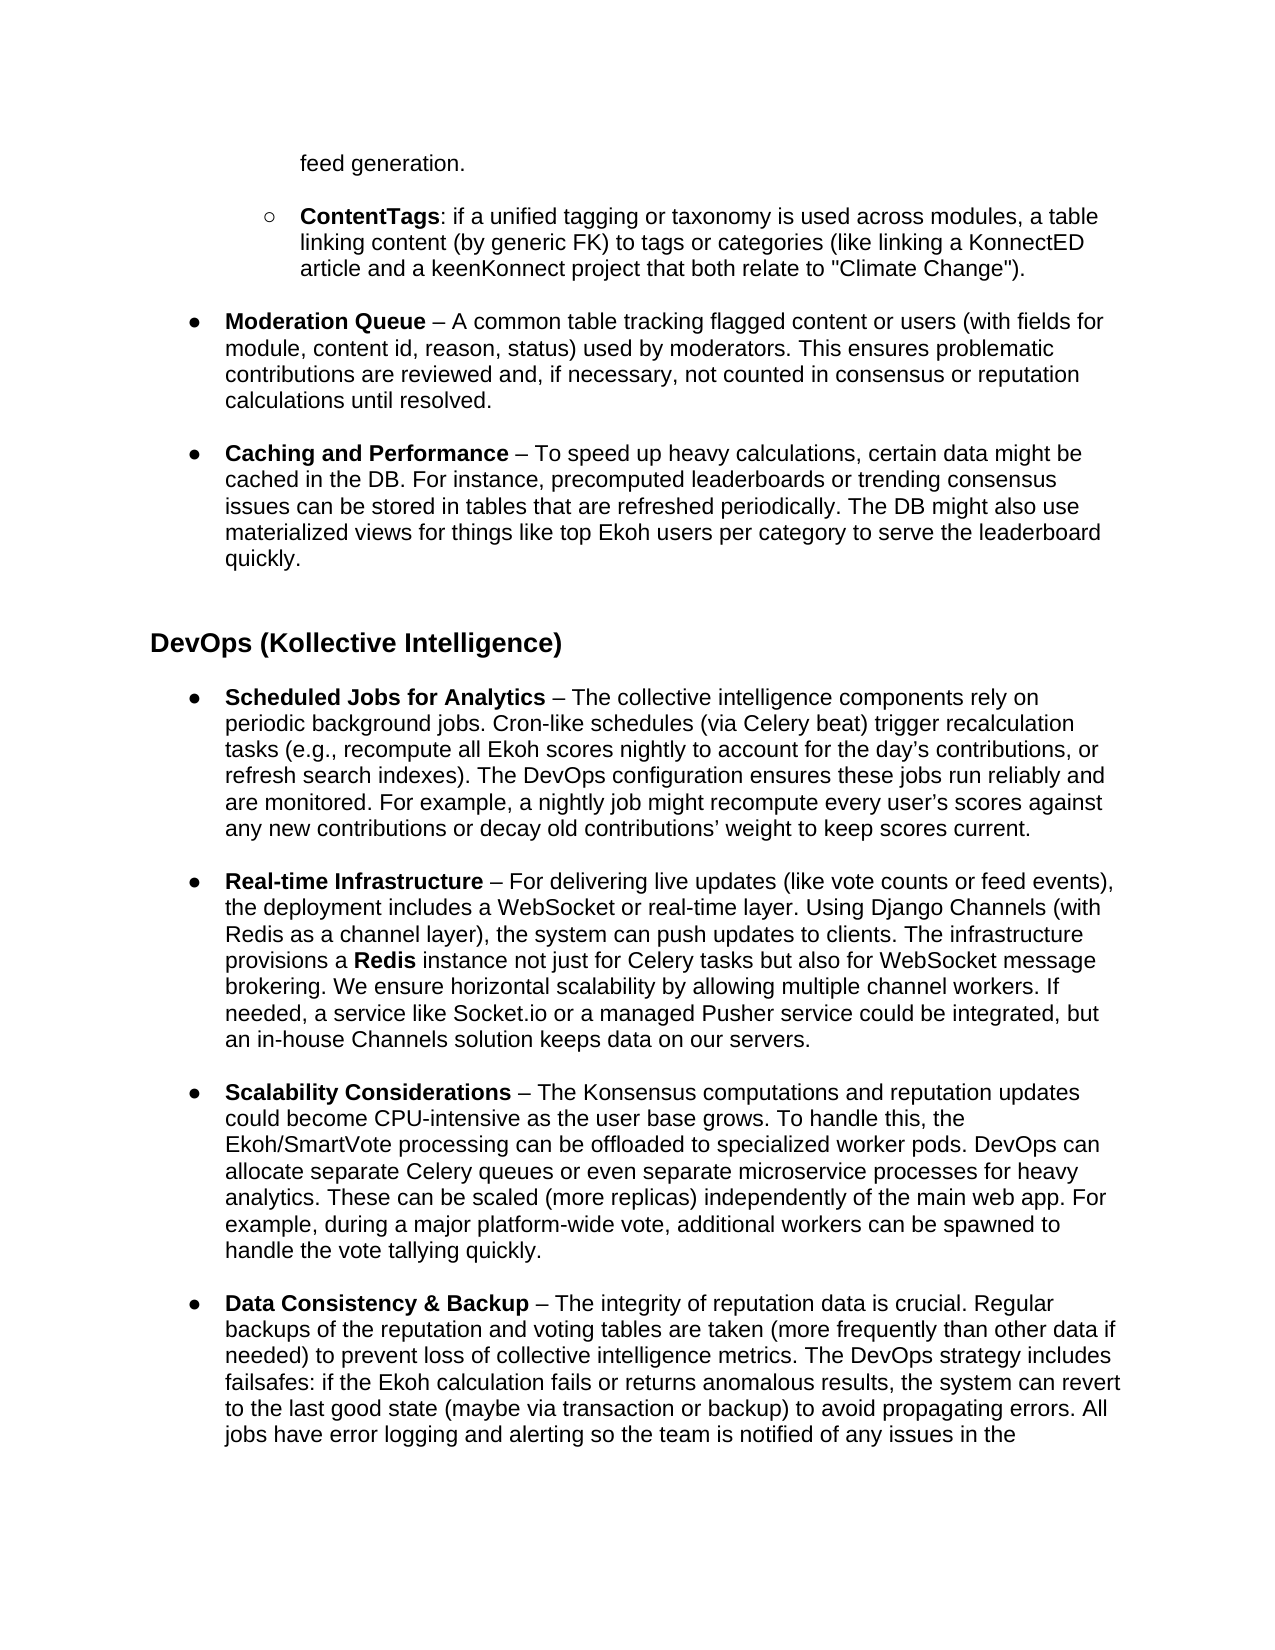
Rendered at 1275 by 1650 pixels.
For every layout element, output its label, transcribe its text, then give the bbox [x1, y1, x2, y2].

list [187, 1289, 1125, 1448]
list Scalability Considerations – The Konsensus computations and reputation updates could become CPU-intensive as the user base grows. To handle this, the Ekoh/SmartVote processing can be offloaded to specialized worker pods. DevOps can allocate separate Celery queues or even separate microservice processes for heavy analytics. These can be scaled (more replicas) independently of the main web app. For example, during a major platform-wide vote, additional workers can be spawned to handle the vote tallying quickly. [187, 1079, 1125, 1289]
list Caching and Performance – To speed up heavy calculations, certain data might be cached in the DB. For instance, precomputed leaderboards or trending consensus issues can be stored in tables that are refreshed periodically. The DB might also use materialized views for things like top Ekoh users per category to serve the leaderboard quickly. [187, 440, 1125, 598]
subtitle DevOps (Kollective Intelligence) [150, 627, 1125, 658]
list Scheduled Jobs for Analytics – The collective intelligence components rely on periodic background jobs. Cron-like schedules (via Celery beat) trigger recalculation tasks (e.g., recompute all Ekoh scores nightly to account for the day’s contributions, or refresh search indexes). The DevOps configuration ensures these jobs run reliably and are monitored. For example, a nightly job might recompute every user’s scores against any new contributions or decay old contributions’ weight to keep scores current. [187, 683, 1125, 868]
list ContentTags: if a unified tagging or taxonomy is used across modules, a table linking content (by generic FK) to tags or categories (like linking a KonnectED article and a keenKonnect project that both relate to "Climate Change"). [262, 203, 1125, 308]
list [262, 150, 1125, 203]
list Real-time Infrastructure – For delivering live updates (like vote counts or feed events), the deployment includes a WebSocket or real-time layer. Using Django Channels (with Redis as a channel layer), the system can push updates to clients. The infrastructure provisions a Redis instance not just for Celery tasks but also for WebSocket message brokering. We ensure horizontal scalability by allowing multiple channel workers. If needed, a service like Socket.io or a managed Pusher service could be integrated, but an in-house Channels solution keeps data on our servers. [187, 868, 1125, 1079]
list Moderation Queue – A common table tracking flagged content or users (with fields for module, content id, reason, status) used by moderators. This ensures problematic contributions are reviewed and, if necessary, not counted in consensus or reputation calculations until resolved. [187, 308, 1125, 440]
